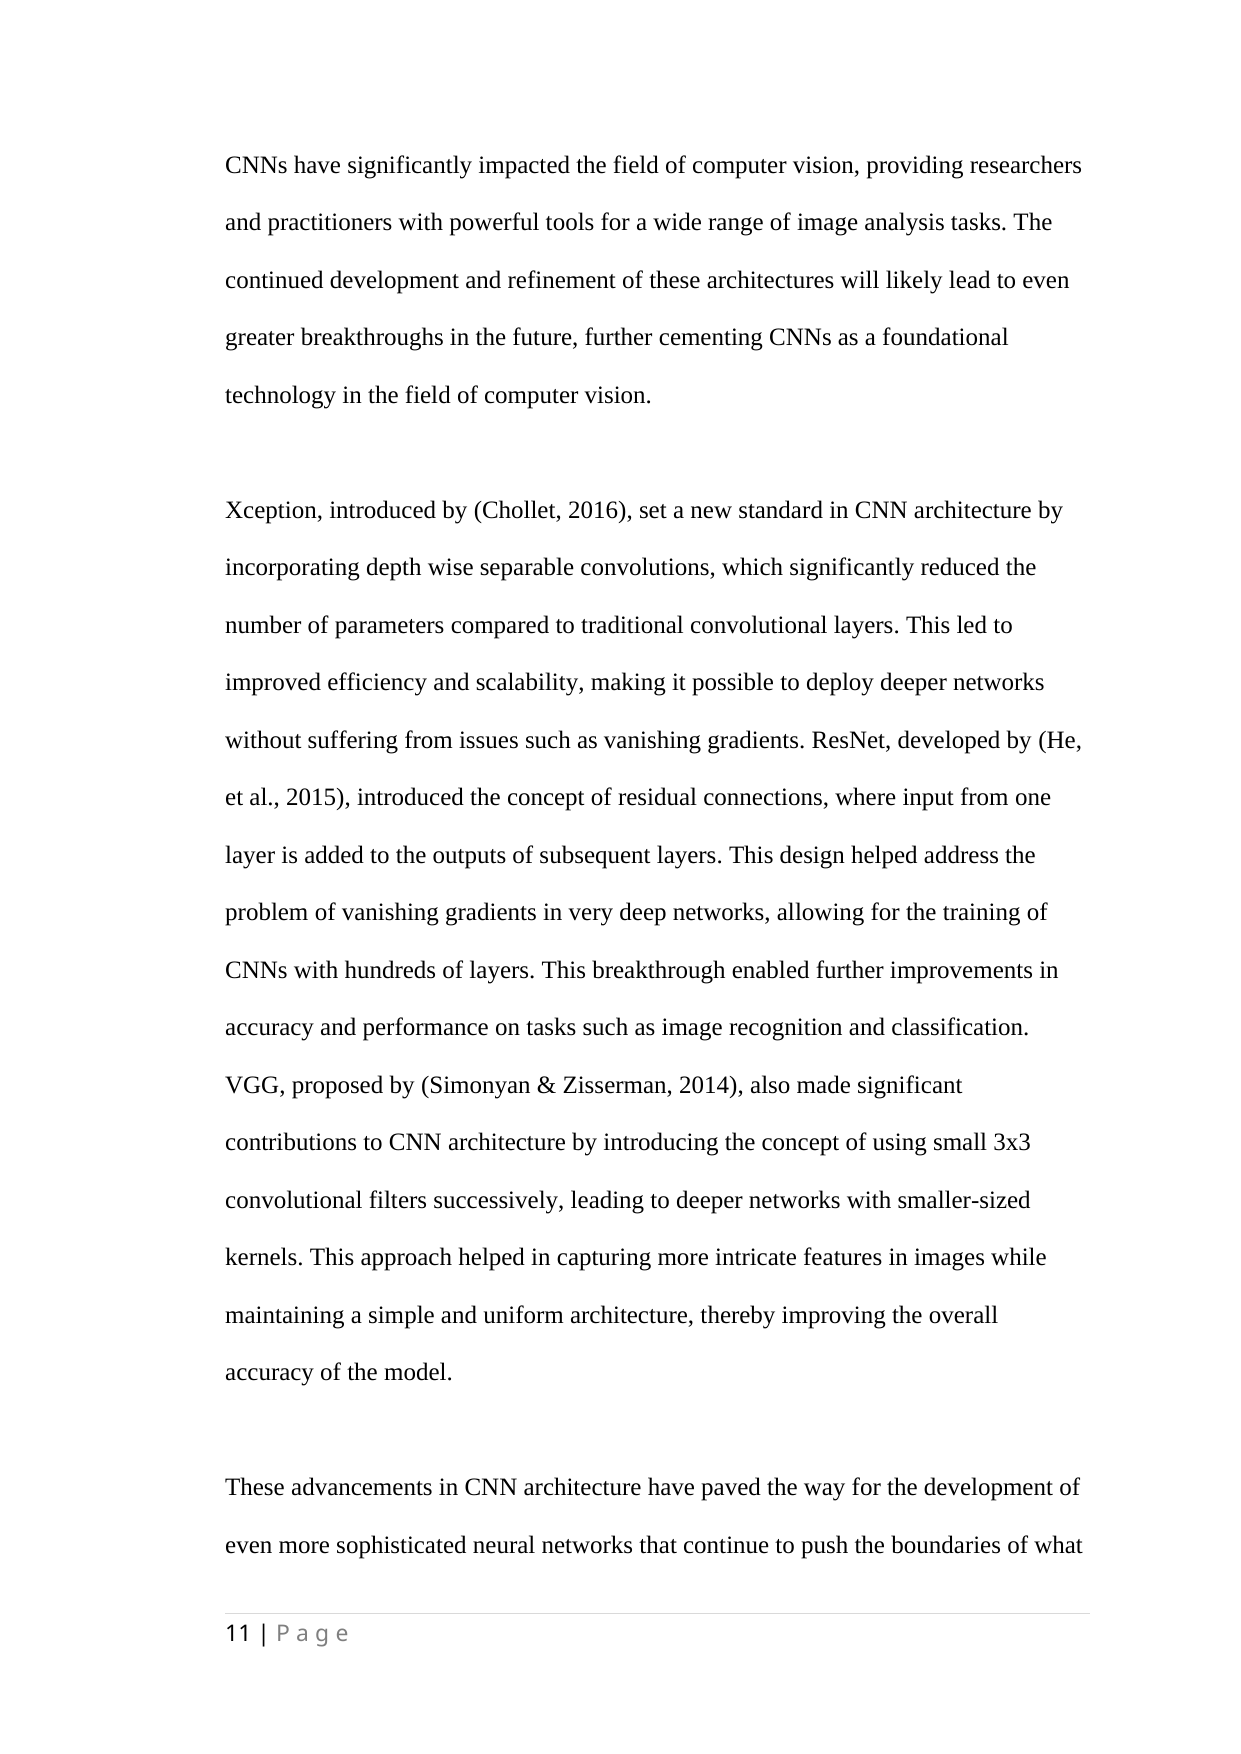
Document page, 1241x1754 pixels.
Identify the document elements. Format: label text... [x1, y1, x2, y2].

text Xception, introduced by , set a new standard in CNN architecture by incorporating depth wise separable convolutions, which significantly reduced the number of parameters compared to traditional convolutional layers. This led to improved efficiency and scalability, making it possible to deploy deeper networks without suffering from issues such as vanishing gradients. ResNet, developed by , introduced the concept of residual connections, where input from one layer is added to the outputs of subsequent layers. This design helped address the problem of vanishing gradients in very deep networks, allowing for the training of CNNs with hundreds of layers. This breakthrough enabled further improvements in accuracy and performance on tasks such as image recognition and classification. VGG, proposed by , also made significant contributions to CNN architecture by introducing the concept of using small 3x3 convolutional filters successively, leading to deeper networks with smaller-sized kernels. This approach helped in capturing more intricate features in images while maintaining a simple and uniform architecture, thereby improving the overall accuracy of the model. [225, 495, 1090, 1386]
